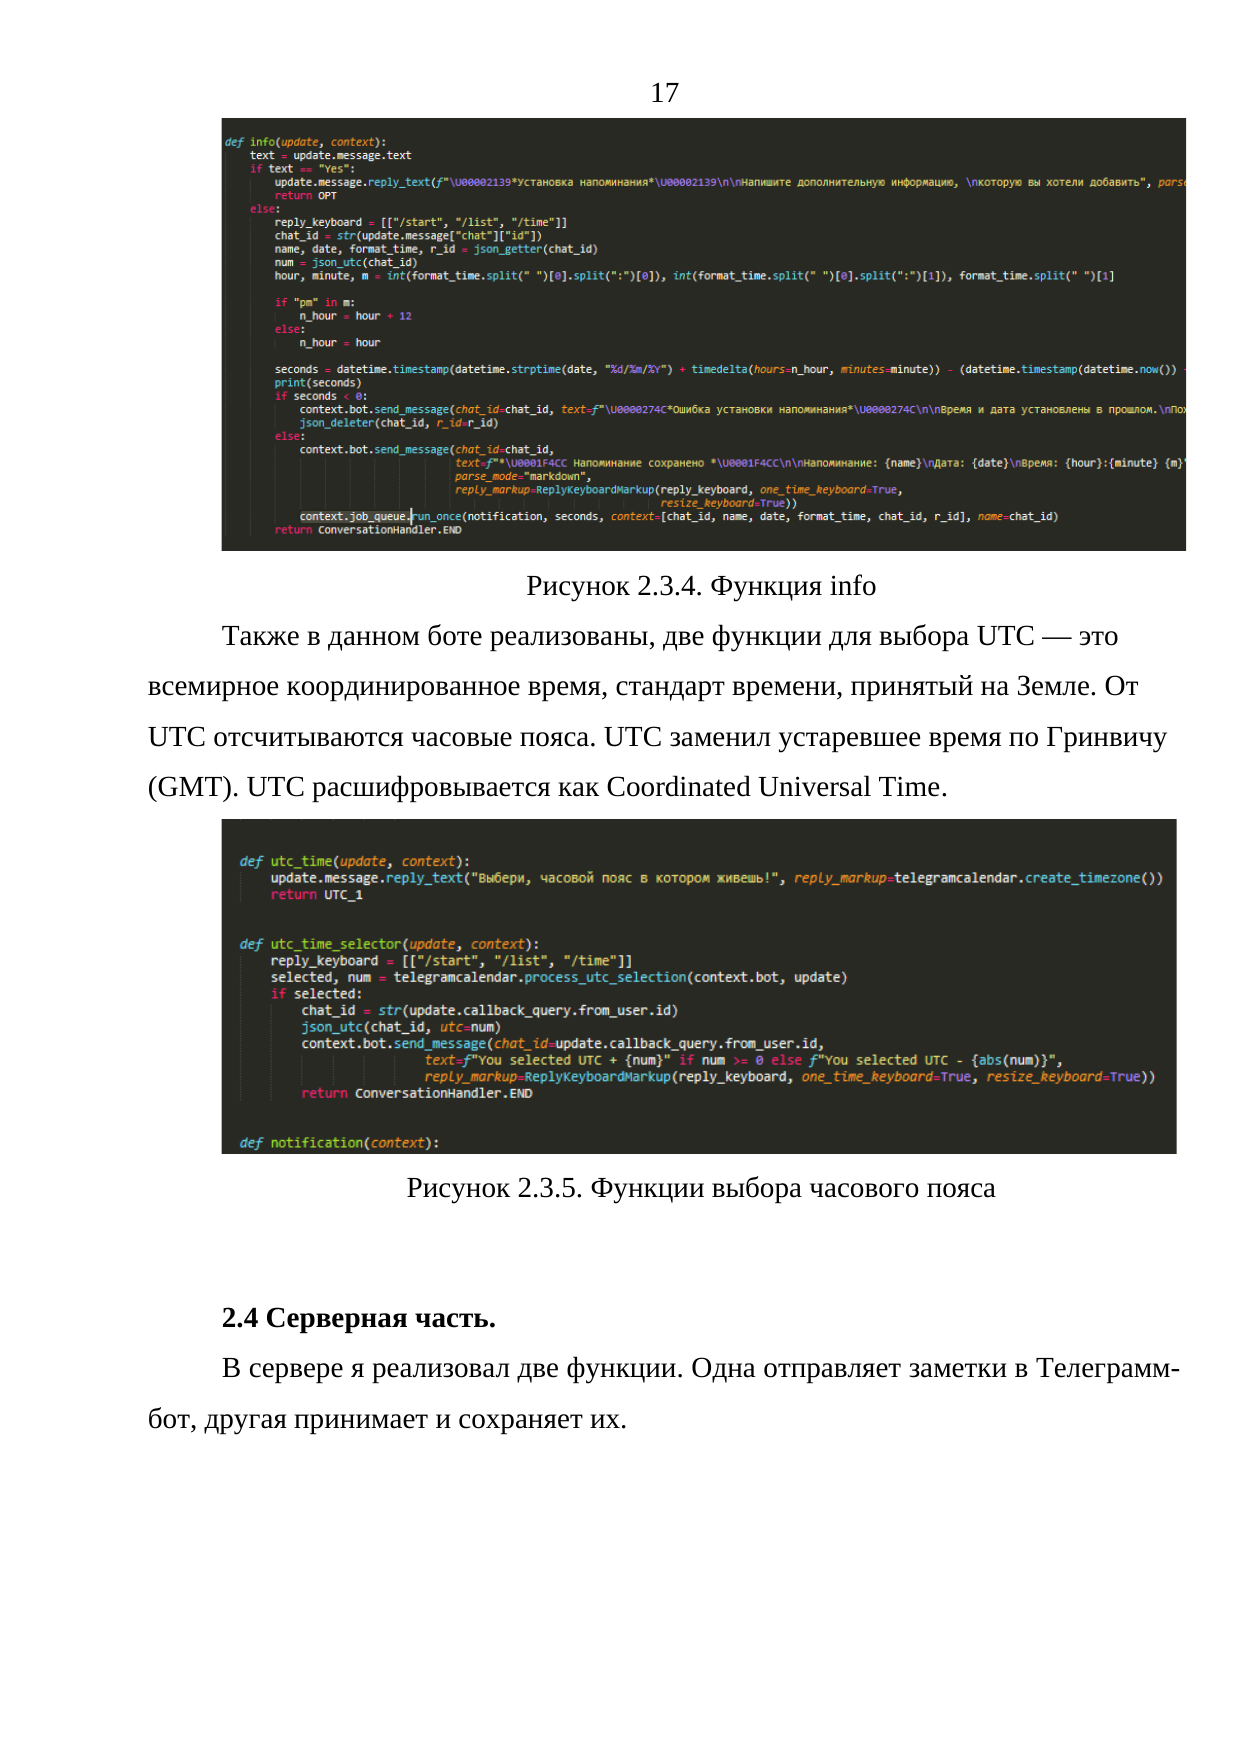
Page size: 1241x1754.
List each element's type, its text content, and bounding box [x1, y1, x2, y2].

subtitle 2.4 Серверная часть. [148, 1300, 1181, 1334]
text В сервере я реализовал две функции. Одна отправляет заметки в Телеграмм-бот, другая принимает и сохраняет их. [148, 1351, 1181, 1434]
picture [221, 118, 1187, 551]
text Рисунок 2.3.4. Функция info [148, 568, 1181, 601]
text Также в данном боте реализованы, две функции для выбора UTC — это всемирное координированное время, стандарт времени, принятый на Земле. От UTC отсчитываются часовые пояса. UTC заменил устаревшее время по Гринвичу (GMT). UTC расшифровывается как Coordinated Universal Time. [148, 618, 1181, 802]
text Рисунок 2.3.5. Функции выбора часового пояса [148, 1171, 1181, 1204]
picture [221, 819, 1177, 1154]
